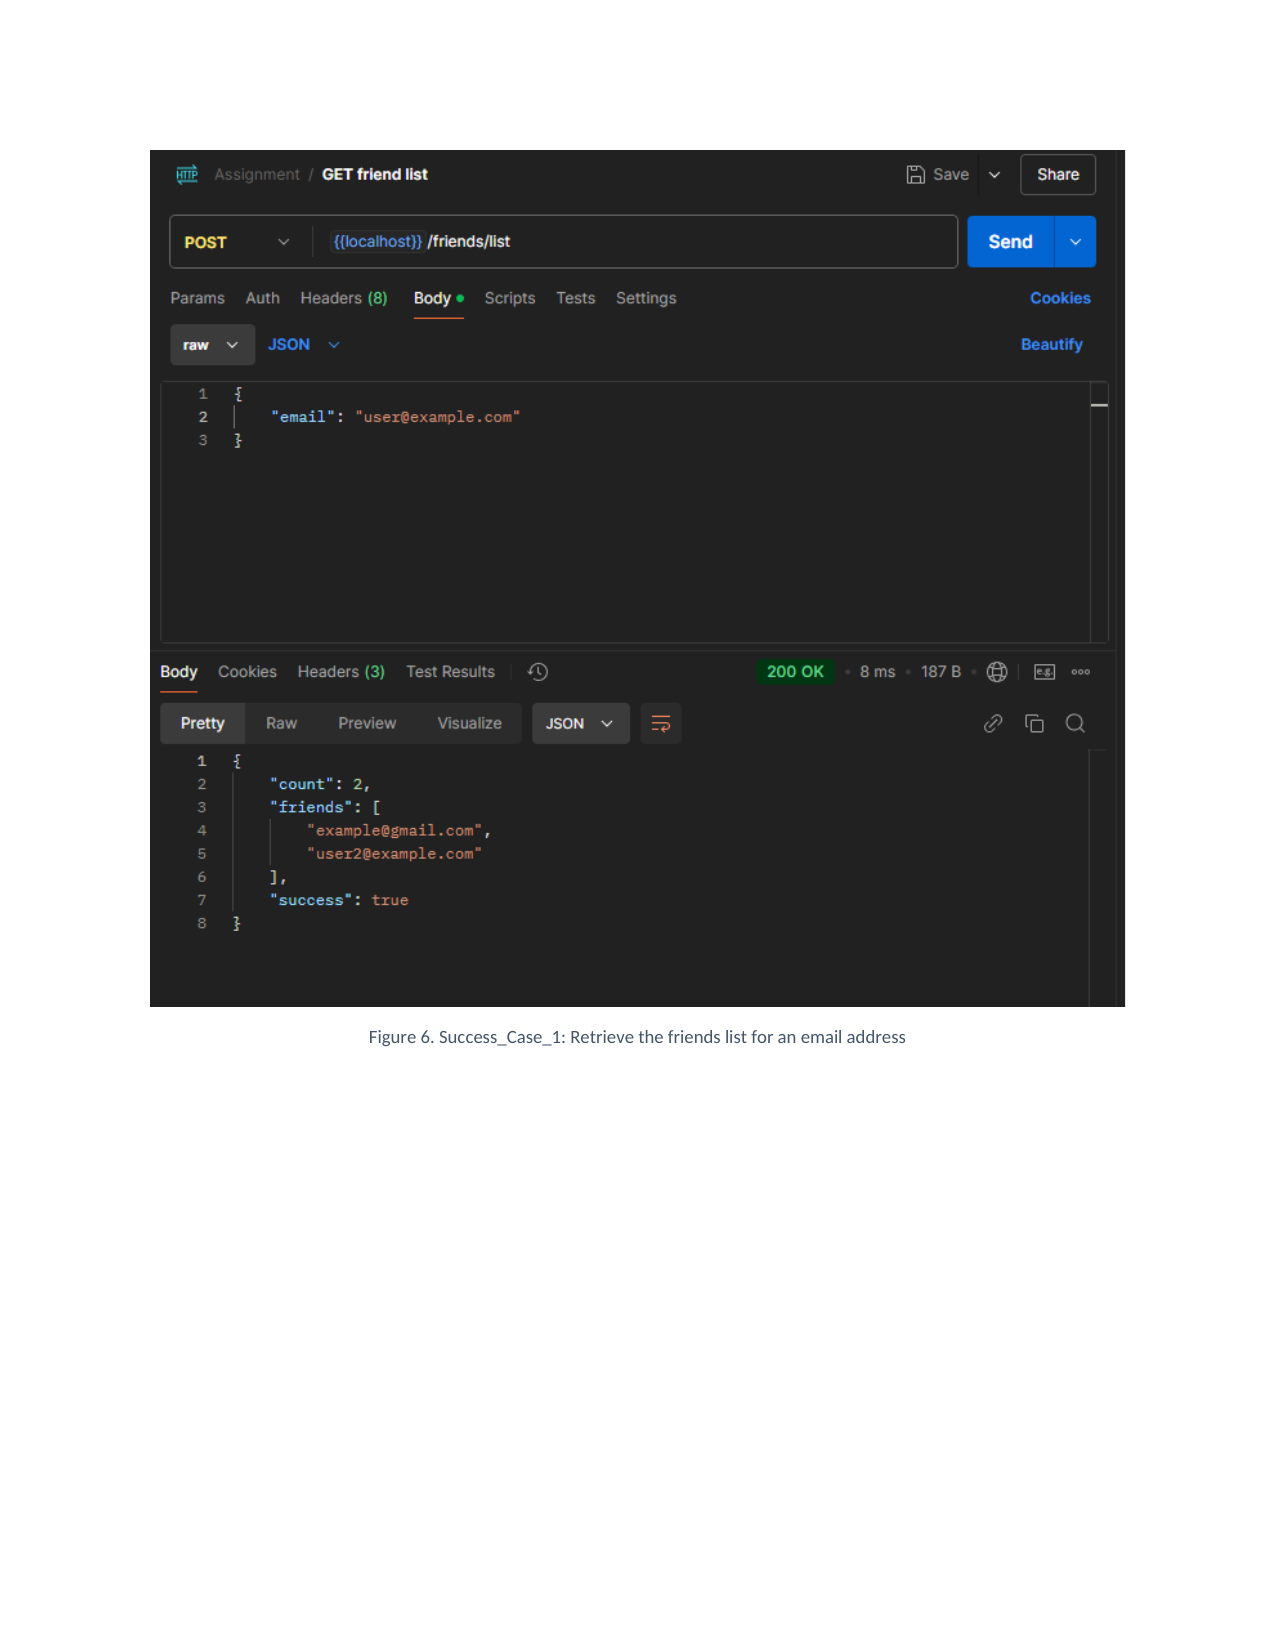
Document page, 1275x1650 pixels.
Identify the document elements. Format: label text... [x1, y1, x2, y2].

text Figure 6. Success_Case_1: Retrieve the friends list for an email address [150, 1026, 1125, 1048]
picture [150, 150, 1125, 1007]
